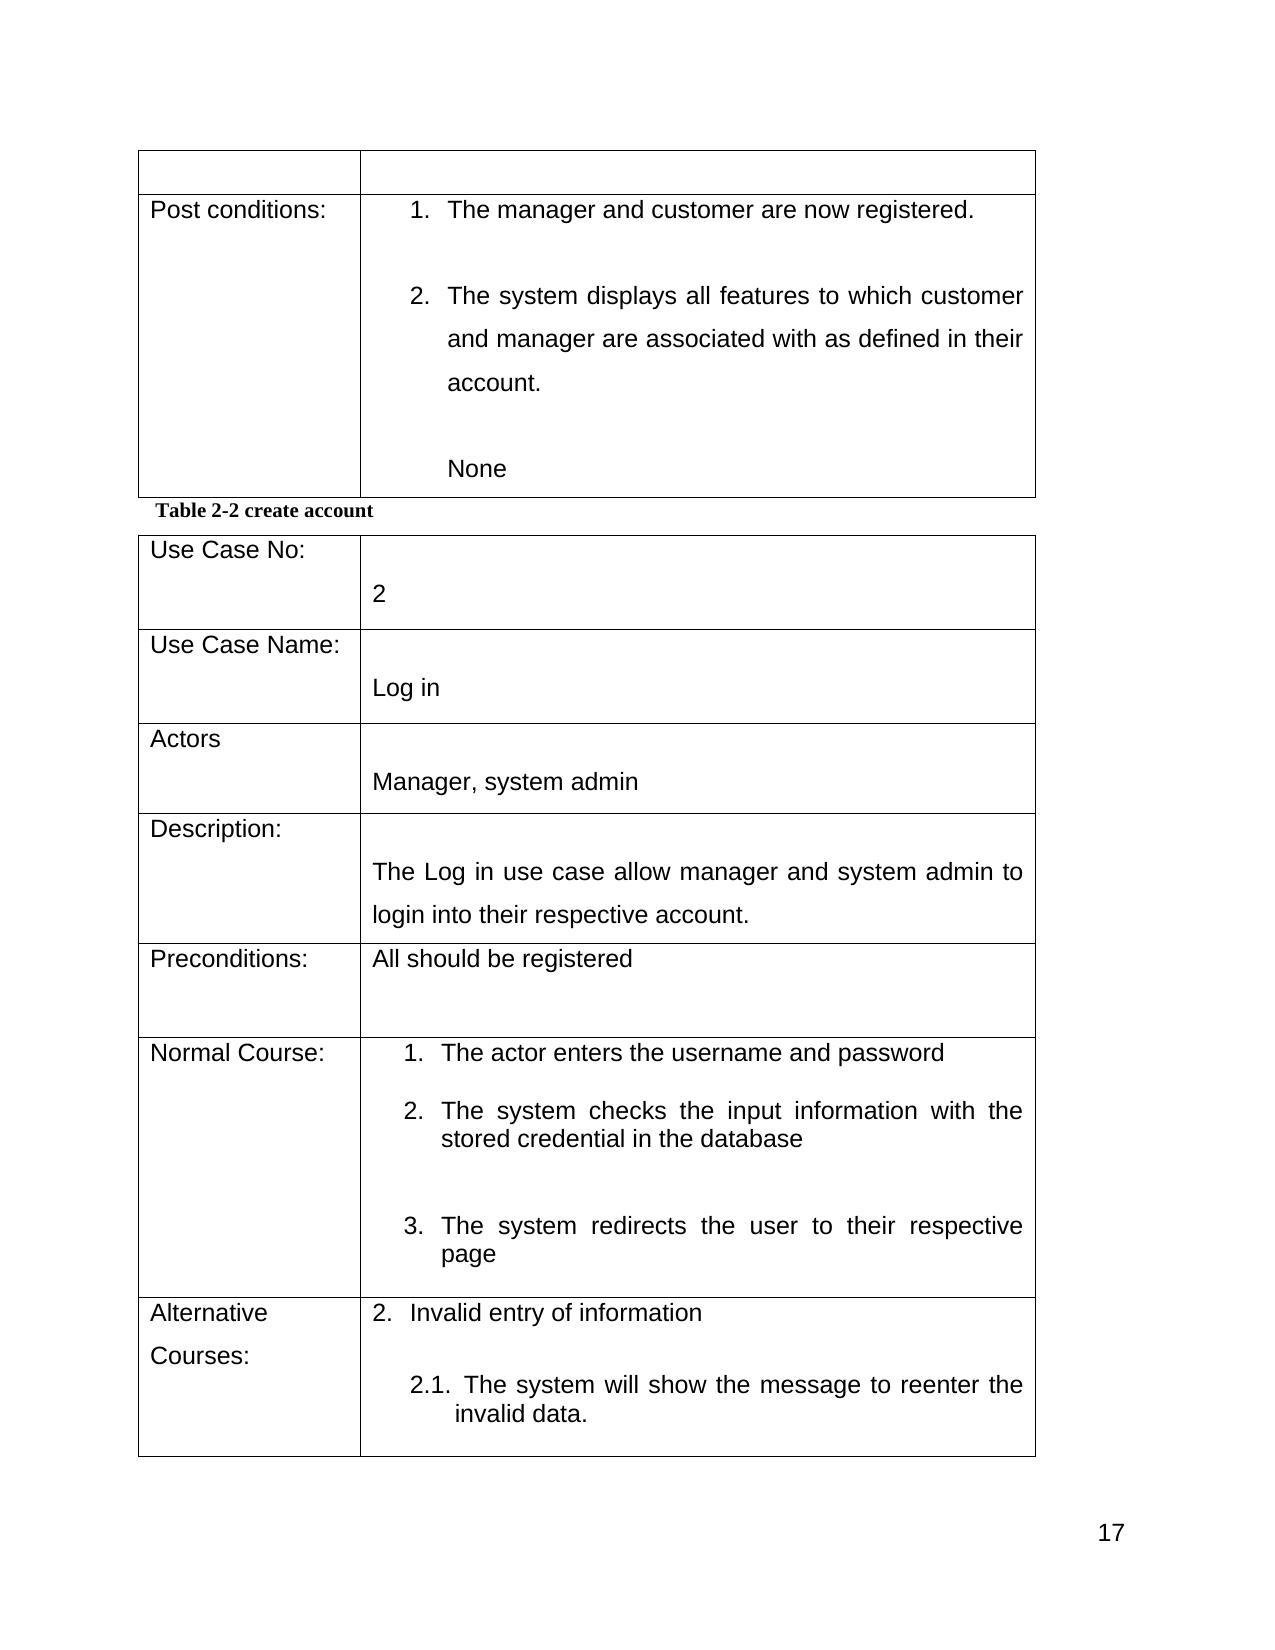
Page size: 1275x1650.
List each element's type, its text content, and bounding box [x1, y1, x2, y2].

table_cell Preconditions: [139, 944, 360, 1037]
text Table 2-2 create account [150, 498, 1125, 522]
table_header 2 [361, 536, 1035, 628]
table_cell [139, 151, 360, 194]
table_cell Post conditions: [139, 195, 360, 497]
table_cell Log in [361, 630, 1035, 723]
table_cell Use Case Name: [139, 630, 360, 723]
table_cell All should be registered [361, 944, 1035, 1037]
table_cell Actors [139, 724, 360, 813]
table_cell Description: [139, 814, 360, 943]
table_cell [361, 151, 1035, 194]
table_cell The Log in use case allow manager and system admin to login into their respective account. [361, 814, 1035, 943]
table_cell Manager, system admin [361, 724, 1035, 813]
table_header Use Case No: [139, 536, 360, 628]
table_cell Normal Course: [139, 1038, 360, 1297]
table_cell Invalid entry of information The system will show the message to reenter the invalid data. [361, 1298, 1035, 1456]
table_cell The manager and customer are now registered. The system displays all features to which customer and manager are associated with as defined in their account. None [361, 195, 1035, 497]
table_cell Alternative Courses: [139, 1298, 360, 1456]
table_cell The actor enters the username and password The system checks the input information with the stored credential in the database The system redirects the user to their respective page [361, 1038, 1035, 1297]
